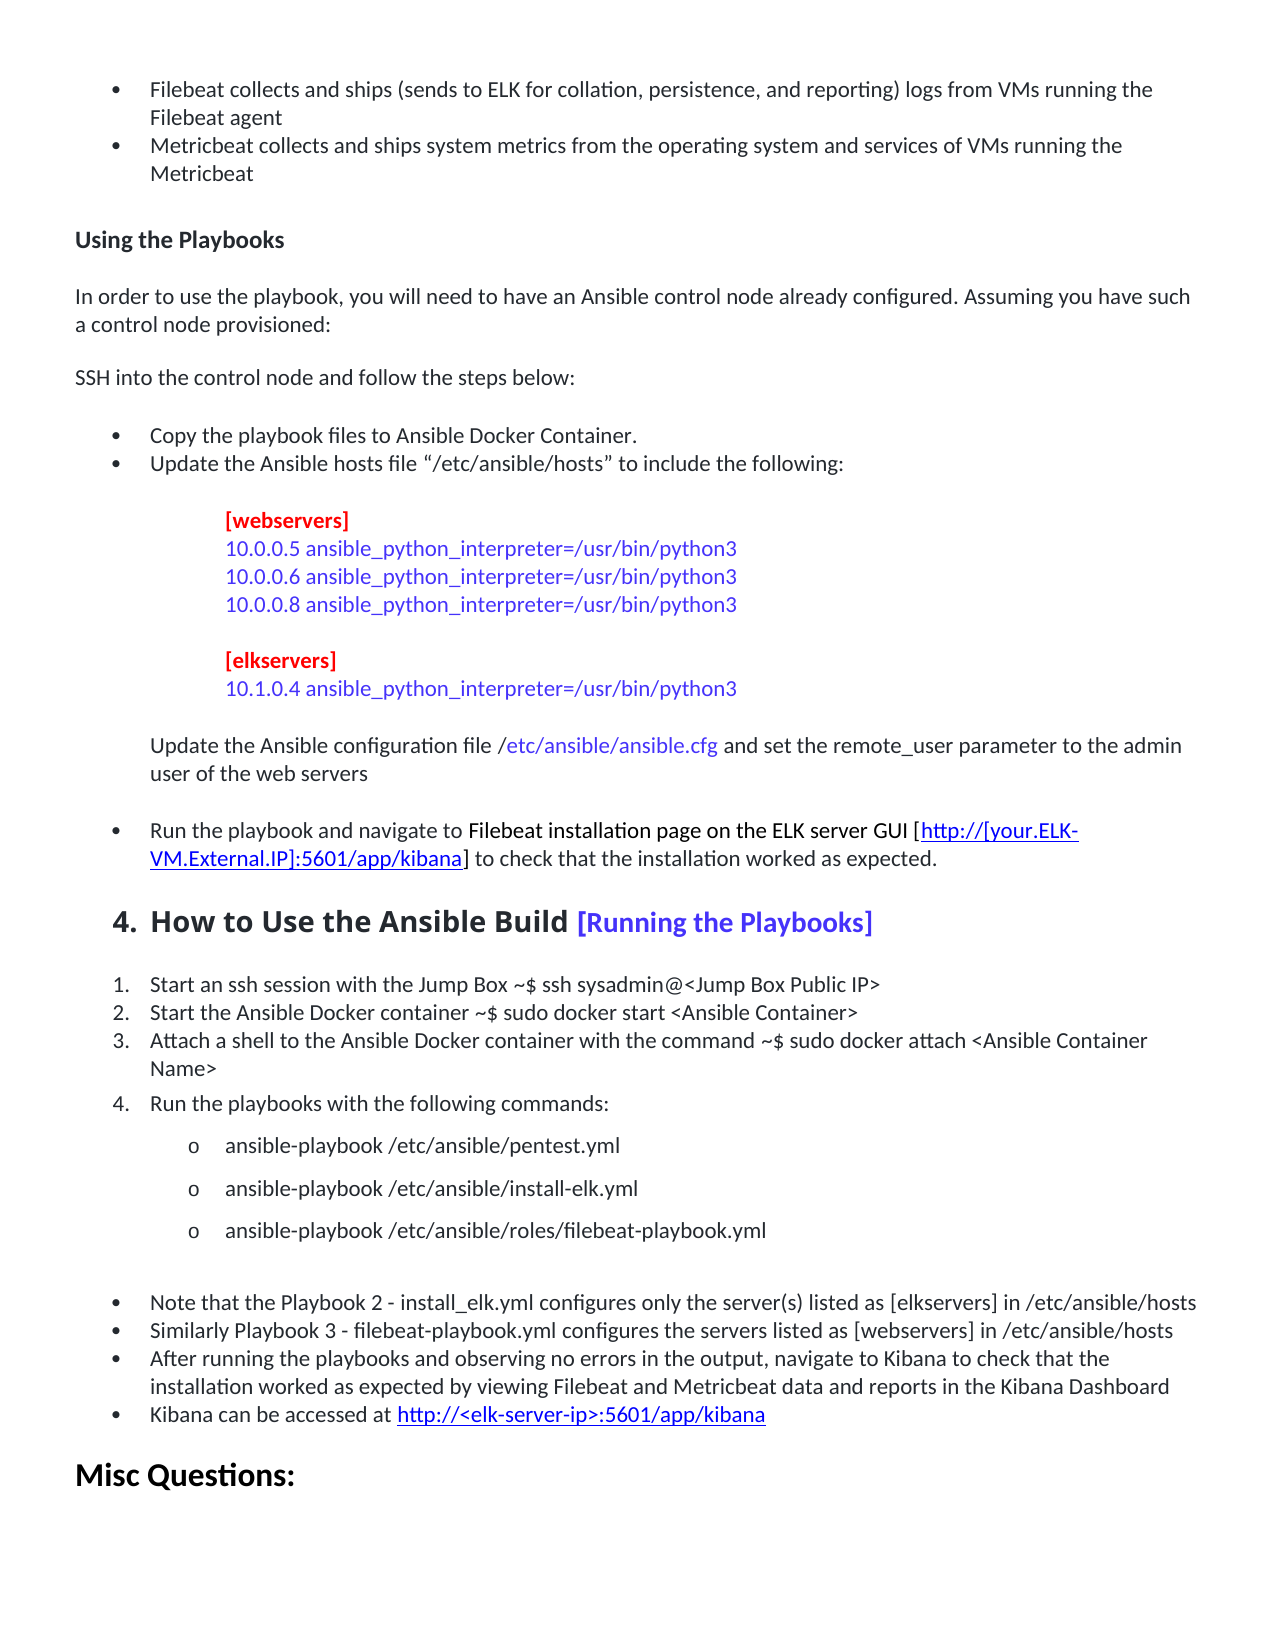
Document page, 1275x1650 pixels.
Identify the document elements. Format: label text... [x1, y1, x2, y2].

list Run the playbooks with the following commands: [112, 1089, 1200, 1117]
list After running the playbooks and observing no errors in the output, navigate to Kibana to check that the installation worked as expected by viewing Filebeat and Metricbeat data and reports in the Kibana Dashboard [112, 1344, 1200, 1401]
text 10.0.0.5 ansible_python_interpreter=/usr/bin/python3 [225, 534, 1200, 562]
text 10.0.0.6 ansible_python_interpreter=/usr/bin/python3 [225, 562, 1200, 590]
list Note that the Playbook 2 - install_elk.yml configures only the server(s) listed as [elkservers] in /etc/ansible/hosts [112, 1288, 1200, 1316]
subtitle Using the Playbooks [75, 224, 1200, 255]
text [elkservers] [225, 646, 1200, 674]
list How to Use the Ansible Build [Running the Playbooks] [112, 902, 1200, 941]
text 10.1.0.4 ansible_python_interpreter=/usr/bin/python3 [225, 674, 1200, 702]
list Update the Ansible hosts file “/etc/ansible/hosts” to include the following: [112, 449, 1200, 477]
list ansible-playbook /etc/ansible/install-elk.yml [187, 1174, 1200, 1202]
list Metricbeat collects and ships system metrics from the operating system and services of VMs running the Metricbeat [112, 131, 1200, 187]
list ansible-playbook /etc/ansible/roles/filebeat-playbook.yml [187, 1216, 1200, 1245]
text 10.0.0.8 ansible_python_interpreter=/usr/bin/python3 [225, 590, 1200, 618]
list Run the playbook and navigate to Filebeat installation page on the ELK server GUI [http://[your.ELK-VM.External.IP]:5601/app/kibana] to check that the installation worked as expected. [112, 816, 1200, 872]
list Filebeat collects and ships (sends to ELK for collation, persistence, and reporting) logs from VMs running the Filebeat agent [112, 75, 1200, 131]
list ansible-playbook /etc/ansible/pentest.yml [187, 1131, 1200, 1159]
list Similarly Playbook 3 - filebeat-playbook.yml configures the servers listed as [webservers] in /etc/ansible/hosts [112, 1316, 1200, 1344]
text Update the Ansible configuration file /etc/ansible/ansible.cfg and set the remote_user parameter to the admin user of the web servers [150, 731, 1200, 787]
text Misc Questions: [75, 1453, 1200, 1494]
list Start an ssh session with the Jump Box ~$ ssh sysadmin@<Jump Box Public IP> [112, 971, 1200, 998]
text In order to use the playbook, you will need to have an Ansible control node already configured. Assuming you have such a control node provisioned: [75, 282, 1200, 338]
text SSH into the control node and follow the steps below: [75, 363, 1200, 392]
text [webservers] [225, 506, 1200, 534]
list Kibana can be accessed at http://<elk-server-ip>:5601/app/kibana [112, 1401, 1200, 1428]
list Copy the playbook files to Ansible Docker Container. [112, 421, 1200, 449]
list Attach a shell to the Ansible Docker container with the command ~$ sudo docker attach <Ansible Container Name> [112, 1027, 1200, 1083]
list Start the Ansible Docker container ~$ sudo docker start <Ansible Container> [112, 998, 1200, 1027]
